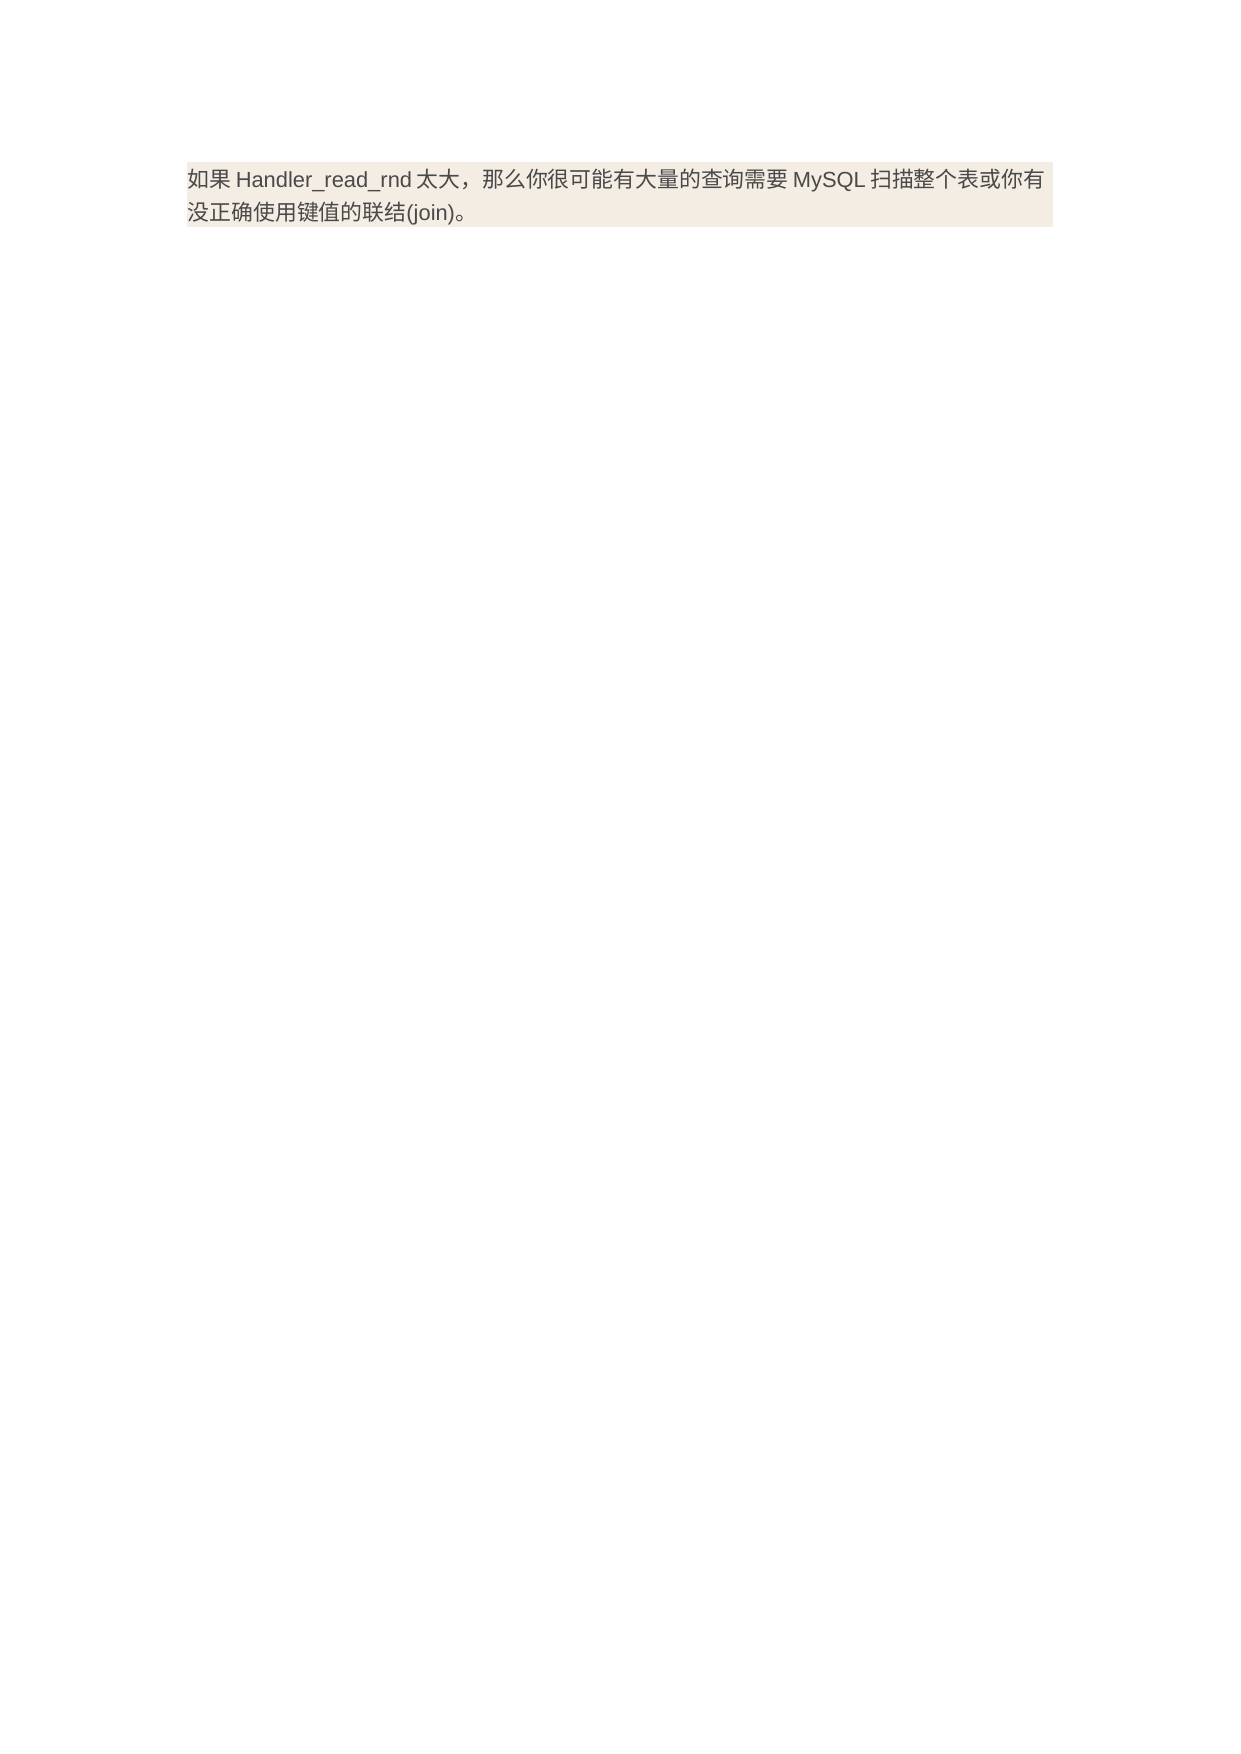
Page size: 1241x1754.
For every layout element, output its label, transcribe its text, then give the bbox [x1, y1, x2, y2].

text 如果Handler_read_rnd太大，那么你很可能有大量的查询需要MySQL扫描整个表或你有没正确使用键值的联结(join)。 [187, 162, 1053, 227]
